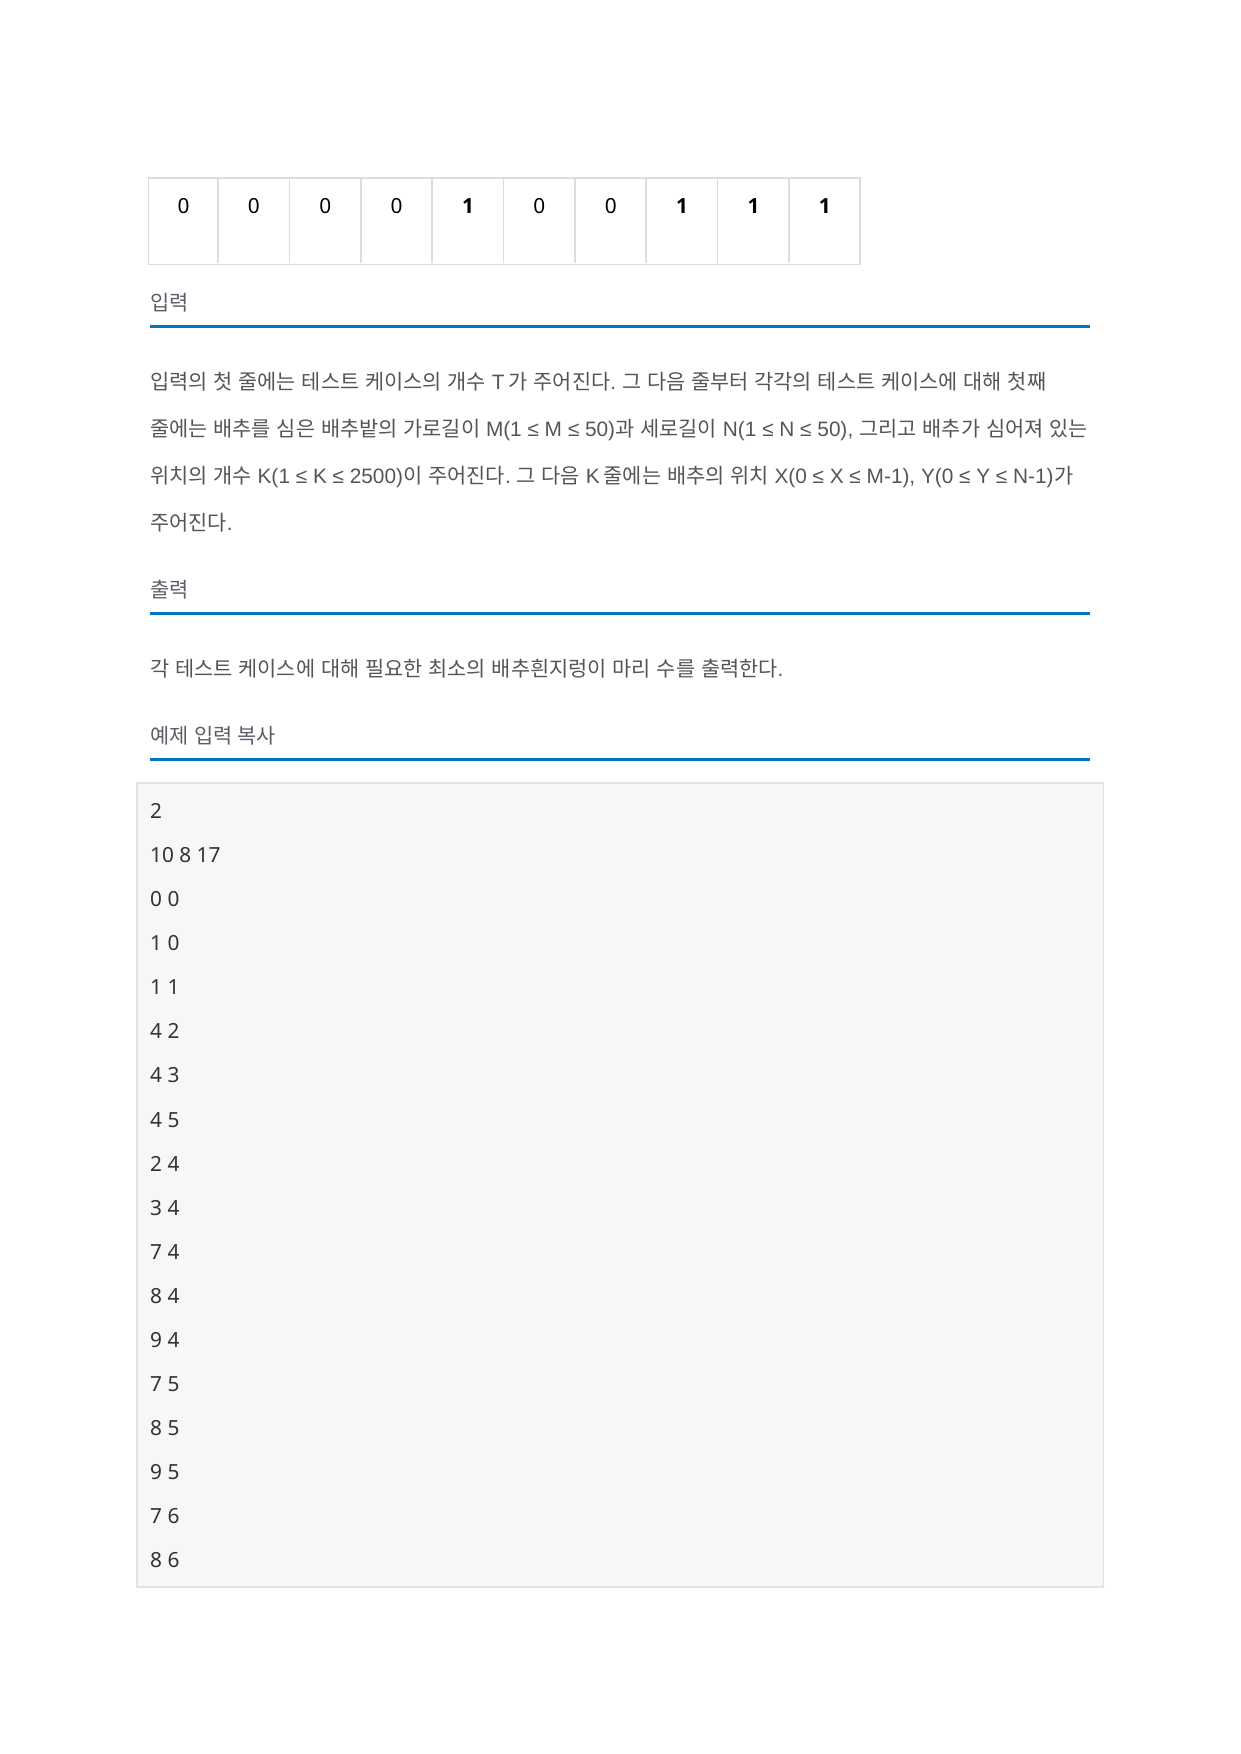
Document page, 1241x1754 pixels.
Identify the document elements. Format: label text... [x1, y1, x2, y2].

table_cell 0 [504, 179, 574, 263]
text 3 4 [138, 1179, 1103, 1221]
text 9 4 [138, 1311, 1103, 1353]
text 출력 [150, 552, 1090, 612]
text 1 0 [138, 914, 1103, 957]
text 2 [138, 784, 1103, 825]
text 입력 [150, 265, 1090, 325]
text 0 0 [138, 870, 1103, 913]
table_cell 0 [219, 179, 289, 263]
table_cell 1 [433, 179, 503, 263]
table_cell 0 [290, 179, 360, 263]
text 4 3 [138, 1047, 1103, 1089]
table_cell 1 [647, 179, 717, 263]
table_cell 0 [362, 179, 431, 263]
table_cell 0 [576, 179, 645, 263]
text 7 6 [138, 1487, 1103, 1530]
text 7 5 [138, 1355, 1103, 1397]
text 8 4 [138, 1267, 1103, 1309]
text 예제 입력 복사 [150, 698, 1090, 758]
text 입력의 첫 줄에는 테스트 케이스의 개수 T가 주어진다. 그 다음 줄부터 각각의 테스트 케이스에 대해 첫째 줄에는 배추를 심은 배추밭의 가로길이 M(1 ≤ M ≤ 50)과 세로길이 N(1 ≤ N ≤ 50), 그리고 배추가 심어져 있는 위치의 개수 K(1 ≤ K ≤ 2500)이 주어진다. 그 다음 K줄에는 배추의 위치 X(0 ≤ X ≤ M-1), Y(0 ≤ Y ≤ N-1)가 주어진다. [150, 349, 1090, 536]
text 8 6 [138, 1531, 1103, 1586]
text 2 4 [138, 1135, 1103, 1177]
text 1 1 [138, 958, 1103, 1001]
text 9 5 [138, 1443, 1103, 1486]
text 7 4 [138, 1223, 1103, 1265]
text 각 테스트 케이스에 대해 필요한 최소의 배추흰지렁이 마리 수를 출력한다. [150, 636, 1090, 683]
text 4 2 [138, 1002, 1103, 1045]
table_cell 1 [718, 179, 788, 263]
table_cell 1 [790, 179, 859, 263]
text 8 5 [138, 1399, 1103, 1442]
text 10 8 17 [138, 826, 1103, 869]
text 4 5 [138, 1091, 1103, 1133]
table_cell 0 [149, 179, 217, 263]
